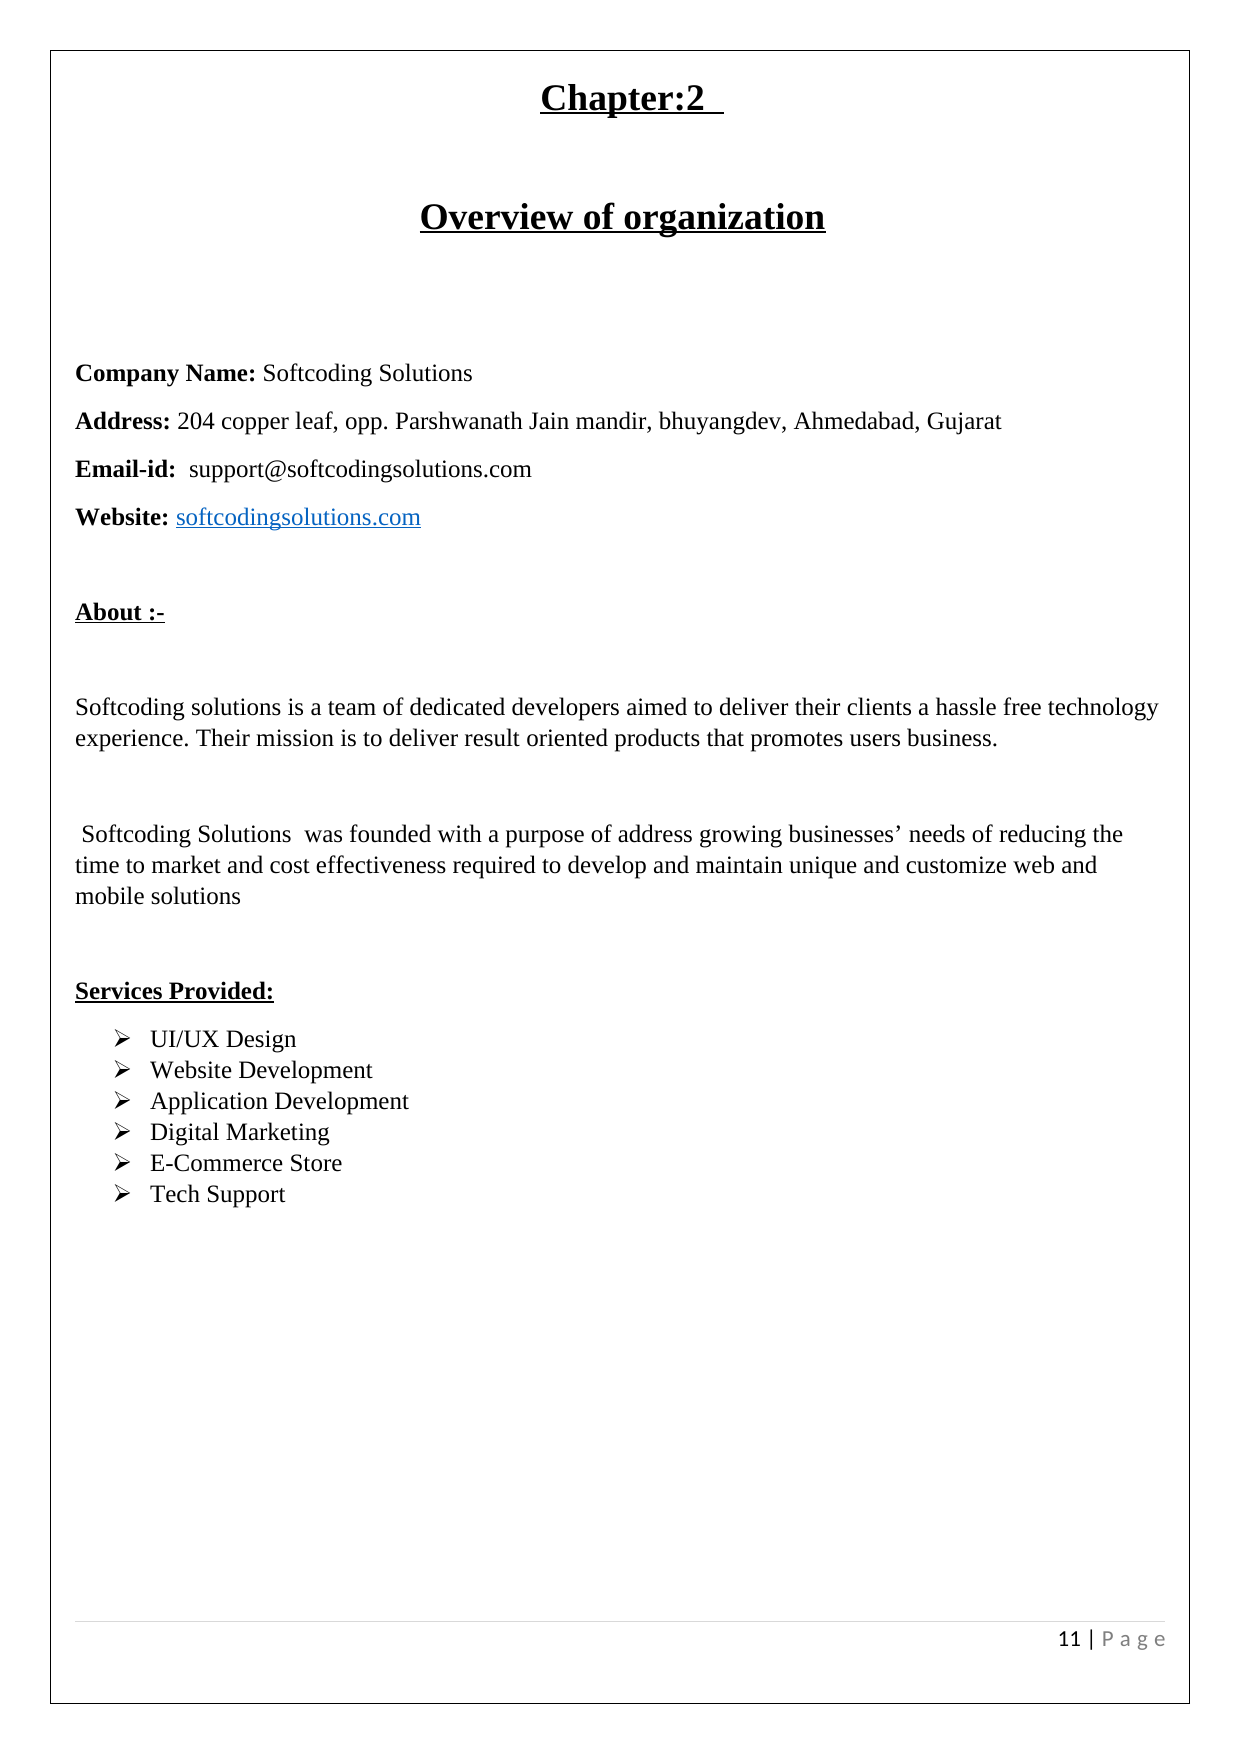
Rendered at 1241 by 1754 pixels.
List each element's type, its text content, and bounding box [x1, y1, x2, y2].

text Softcoding Solutions was founded with a purpose of address growing businesses’ needs of reducing the time to market and cost effectiveness required to develop and maintain unique and customize web and mobile solutions [75, 819, 1165, 910]
text Email-id: support@softcodingsolutions.com [75, 454, 1165, 483]
subtitle Chapter:2 [124, 75, 1121, 118]
subtitle Overview of organization [124, 194, 1121, 237]
list Tech Support [112, 1179, 1165, 1208]
text Address: 204 copper leaf, opp. Parshwanath Jain mandir, bhuyangdev, Ahmedabad, Gujarat [75, 406, 1165, 435]
text About :- [75, 597, 1165, 626]
list UI/UX Design [112, 1024, 1165, 1053]
list Digital Marketing [112, 1117, 1165, 1146]
text Softcoding solutions is a team of dedicated developers aimed to deliver their clients a hassle free technology experience. Their mission is to deliver result oriented products that promotes users business. [75, 692, 1165, 752]
text Website: softcodingsolutions.com [75, 502, 1165, 530]
list Website Development [112, 1055, 1165, 1084]
text Services Provided: [75, 976, 1165, 1005]
text Company Name: Softcoding Solutions [75, 358, 1165, 387]
list Application Development [112, 1086, 1165, 1115]
list E-Commerce Store [112, 1148, 1165, 1177]
